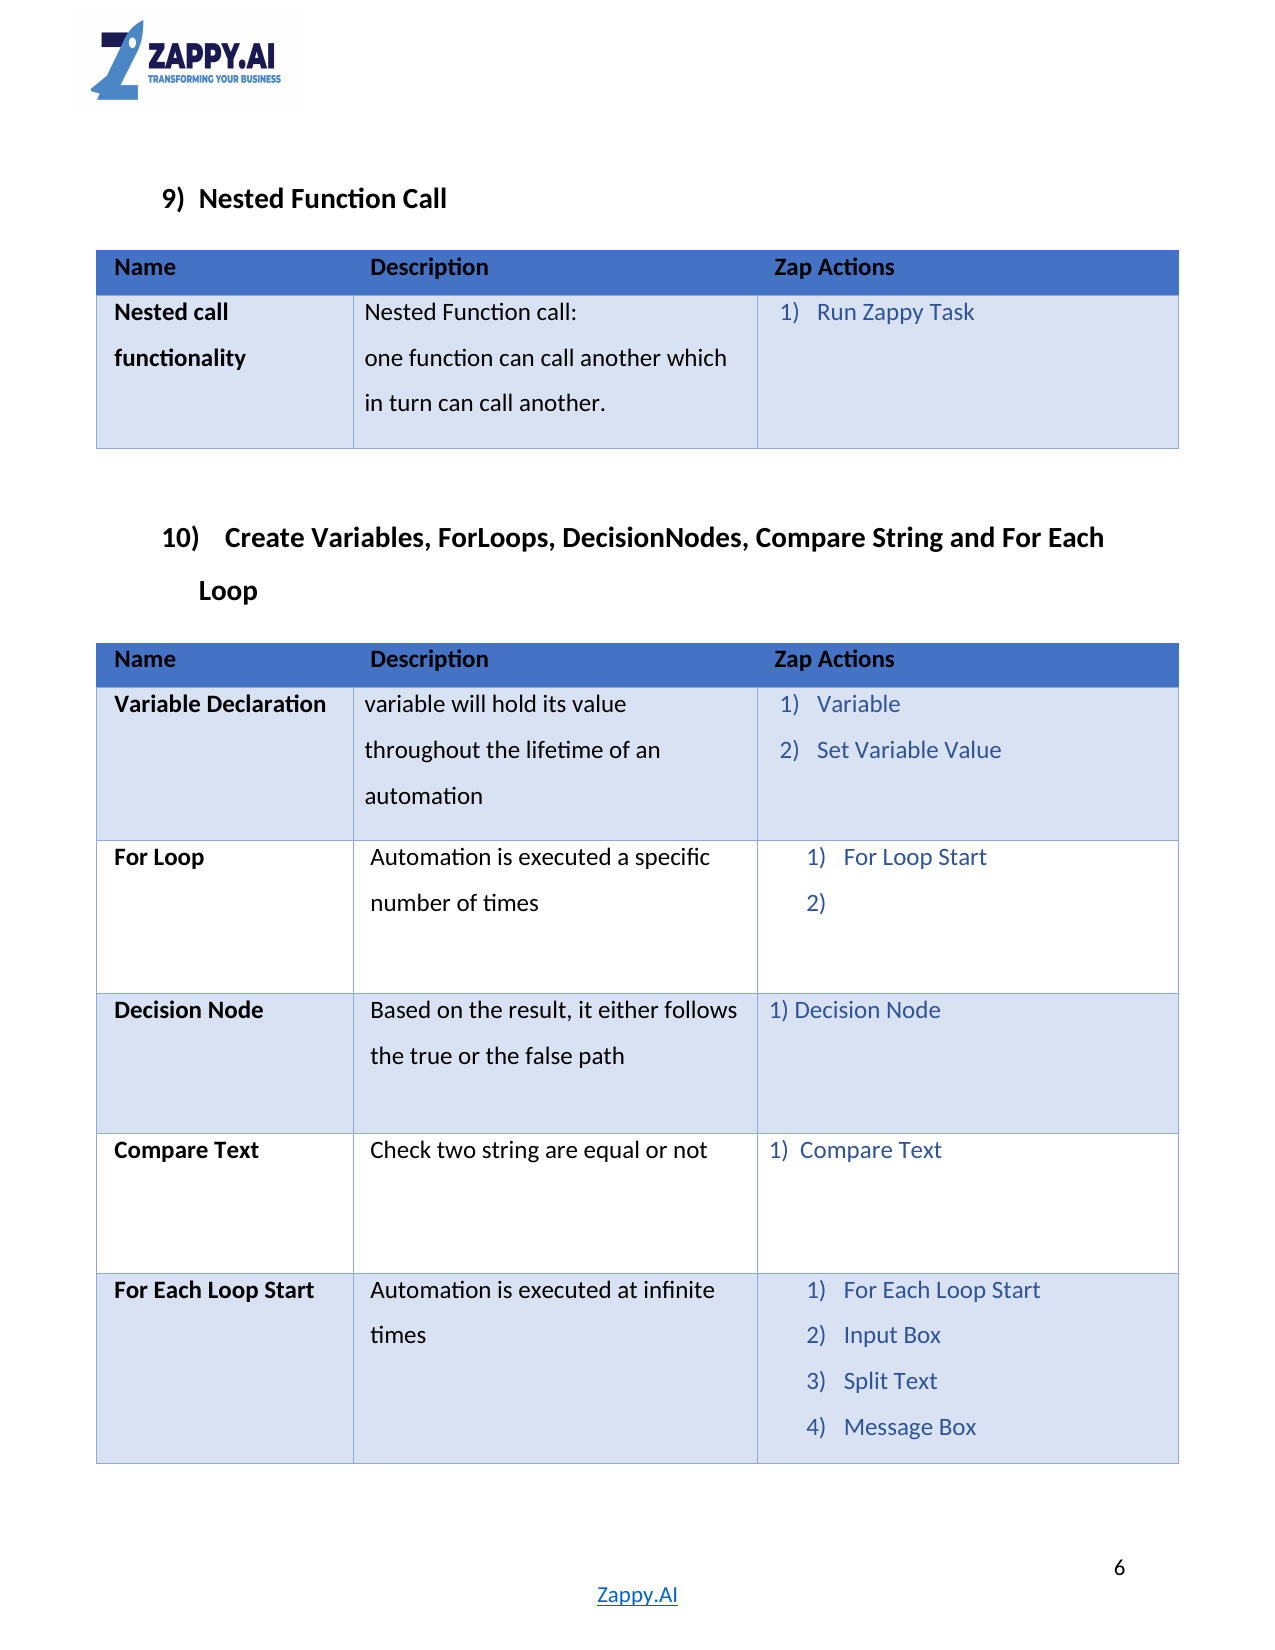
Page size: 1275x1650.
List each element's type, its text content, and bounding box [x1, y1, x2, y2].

table_cell Variable Set Variable Value [758, 688, 1178, 840]
list Nested Function Call [161, 180, 1119, 216]
table_cell Automation is executed at infinite times [354, 1274, 757, 1463]
table_cell Variable Declaration [97, 688, 353, 840]
table_cell For Loop Start [758, 841, 1178, 993]
list Create Variables, ForLoops, DecisionNodes, Compare String and For Each Loop [161, 519, 1119, 608]
table_cell Based on the result, it either follows the true or the false path [354, 994, 757, 1133]
table_cell For Loop [97, 841, 353, 993]
table_header Name [97, 644, 353, 687]
table_header Name [97, 251, 353, 295]
table_cell Check two string are equal or not [354, 1134, 757, 1273]
table_cell 1) Decision Node [758, 994, 1178, 1133]
table_cell Automation is executed a specific number of times [354, 841, 757, 993]
table_header Zap Actions [758, 644, 1178, 687]
table_header Description [354, 251, 757, 295]
table_header Zap Actions [758, 251, 1178, 295]
table_cell Compare Text [97, 1134, 353, 1273]
table_cell Nested Function call: one function can call another which in turn can call another. [354, 296, 757, 448]
picture [73, 9, 303, 110]
table_header Description [354, 644, 757, 687]
table_cell variable will hold its value throughout the lifetime of an automation [354, 688, 757, 840]
table_cell Decision Node [97, 994, 353, 1133]
table_cell Nested call functionality [97, 296, 353, 448]
table_cell For Each Loop Start [97, 1274, 353, 1463]
table_cell For Each Loop Start Input Box Split Text Message Box [758, 1274, 1178, 1463]
table_cell 1) Compare Text [758, 1134, 1178, 1273]
table_cell Run Zappy Task [758, 296, 1178, 448]
